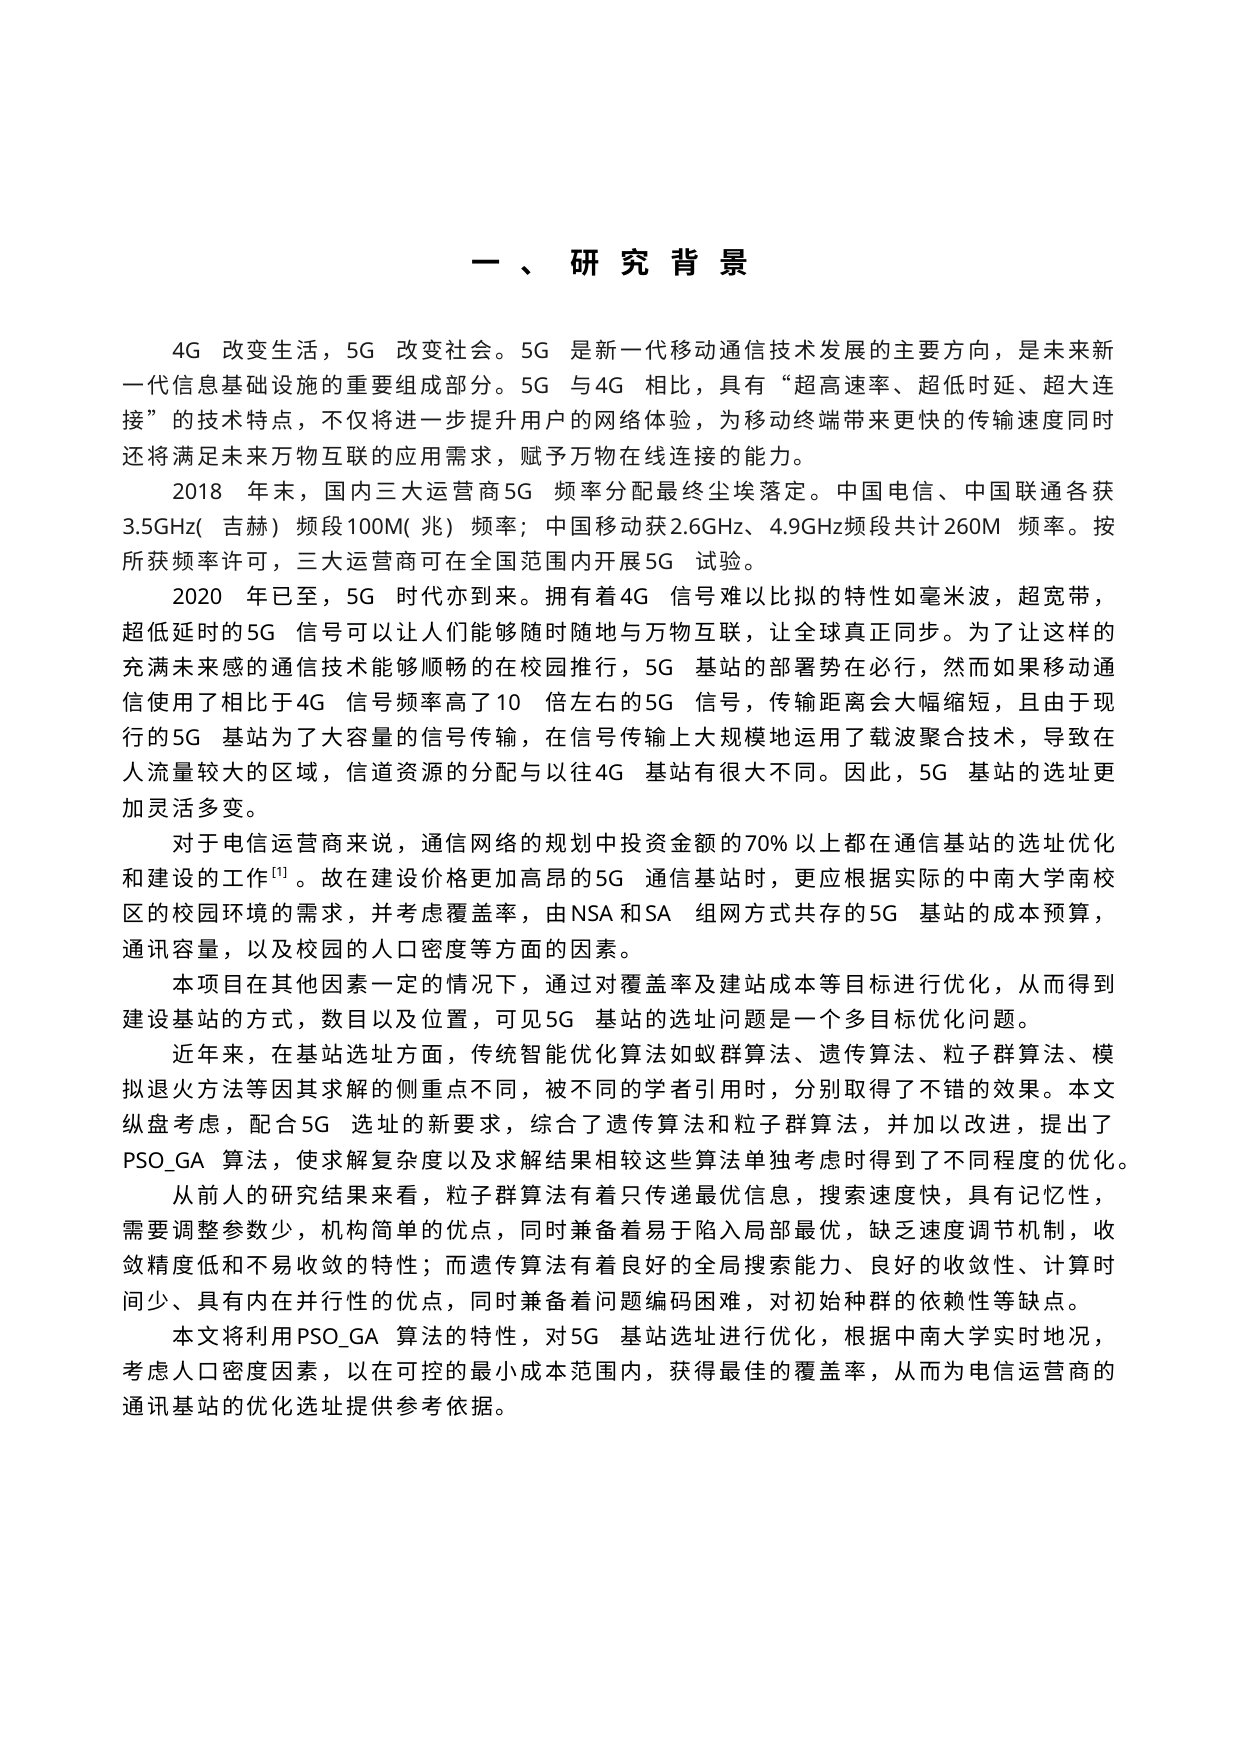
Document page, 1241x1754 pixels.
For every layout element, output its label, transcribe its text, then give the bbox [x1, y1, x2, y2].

text 本文将利用PSO_GA算法的特性，对5G基站选址进行优化，根据中南大学实时地况，考虑人口密度因素，以在可控的最小成本范围内，获得最佳的覆盖率，从而为电信运营商的通讯基站的优化选址提供参考依据。 [122, 1317, 1118, 1423]
text 对于电信运营商来说，通信网络的规划中投资金额的70%以上都在通信基站的选址优化和建设的工作[1]。故在建设价格更加高昂的5G通信基站时，更应根据实际的中南大学南校区的校园环境的需求，并考虑覆盖率，由NSA和SA组网方式共存的5G基站的成本预算，通讯容量，以及校园的人口密度等方面的因素。 [122, 824, 1118, 965]
text 本项目在其他因素一定的情况下，通过对覆盖率及建站成本等目标进行优化，从而得到建设基站的方式，数目以及位置，可见5G基站的选址问题是一个多目标优化问题。 [122, 965, 1118, 1035]
text 近年来，在基站选址方面，传统智能优化算法如蚁群算法、遗传算法、粒子群算法、模拟退火方法等因其求解的侧重点不同，被不同的学者引用时，分别取得了不错的效果。本文纵盘考虑，配合5G选址的新要求，综合了遗传算法和粒子群算法，并加以改进，提出了PSO_GA算法，使求解复杂度以及求解结果相较这些算法单独考虑时得到了不同程度的优化。 [122, 1035, 1118, 1176]
text 4G改变生活，5G改变社会。5G是新一代移动通信技术发展的主要方向，是未来新一代信息基础设施的重要组成部分。5G与4G相比，具有“超高速率、超低时延、超大连接”的技术特点，不仅将进一步提升用户的网络体验，为移动终端带来更快的传输速度同时还将满足未来万物互联的应用需求，赋予万物在线连接的能力。 [122, 331, 1118, 370]
text 从前人的研究结果来看，粒子群算法有着只传递最优信息，搜索速度快，具有记忆性，需要调整参数少，机构简单的优点，同时兼备着易于陷入局部最优，缺乏速度调节机制，收敛精度低和不易收敛的特性；而遗传算法有着良好的全局搜索能力、良好的收敛性、计算时间少、具有内在并行性的优点，同时兼备着问题编码困难，对初始种群的依赖性等缺点。 [122, 1176, 1118, 1317]
text 2018年末，国内三大运营商5G频率分配最终尘埃落定。中国电信、中国联通各获3.5GHz(吉赫)频段100M(兆)频率;中国移动获2.6GHz、4.9GHz频段共计260M频率。按所获频率许可，三大运营商可在全国范围内开展5G试验。 [122, 472, 1118, 578]
text 4G改变生活，5G改变社会。5G是新一代移动通信技术发展的主要方向，是未来新一代信息基础设施的重要组成部分。5G与4G相比，具有“超高速率、超低时延、超大连接”的技术特点，不仅将进一步提升用户的网络体验，为移动终端带来更快的传输速度同时还将满足未来万物互联的应用需求，赋予万物在线连接的能力。 [122, 435, 1118, 472]
text 一、研究背景 [122, 226, 1118, 296]
text 2020年已至，5G时代亦到来。拥有着4G信号难以比拟的特性如毫米波，超宽带，超低延时的5G信号可以让人们能够随时随地与万物互联，让全球真正同步。为了让这样的充满未来感的通信技术能够顺畅的在校园推行，5G基站的部署势在必行，然而如果移动通信使用了相比于4G信号频率高了10倍左右的5G信号，传输距离会大幅缩短，且由于现行的5G基站为了大容量的信号传输，在信号传输上大规模地运用了载波聚合技术，导致在人流量较大的区域，信道资源的分配与以往4G基站有很大不同。因此，5G基站的选址更加灵活多变。 [122, 578, 1118, 824]
